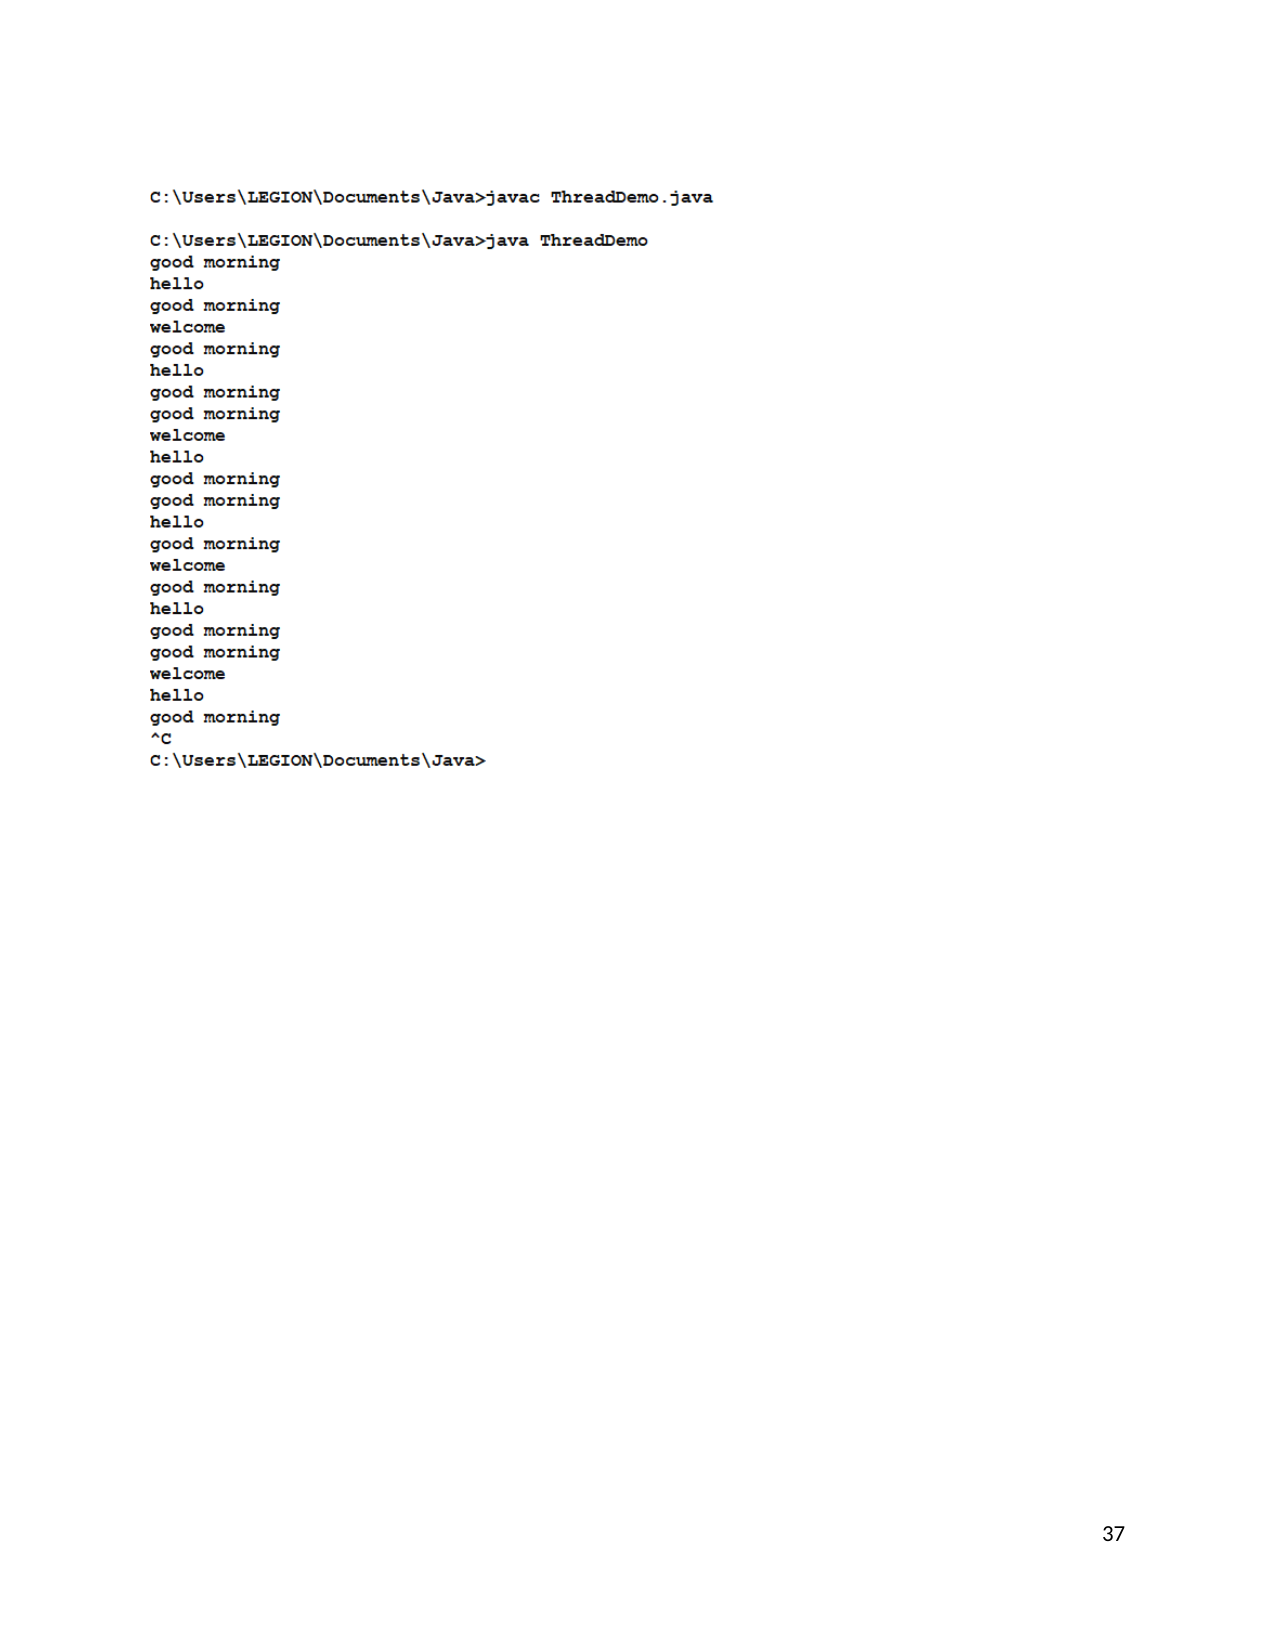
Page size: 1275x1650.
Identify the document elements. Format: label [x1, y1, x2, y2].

picture [150, 182, 1125, 794]
